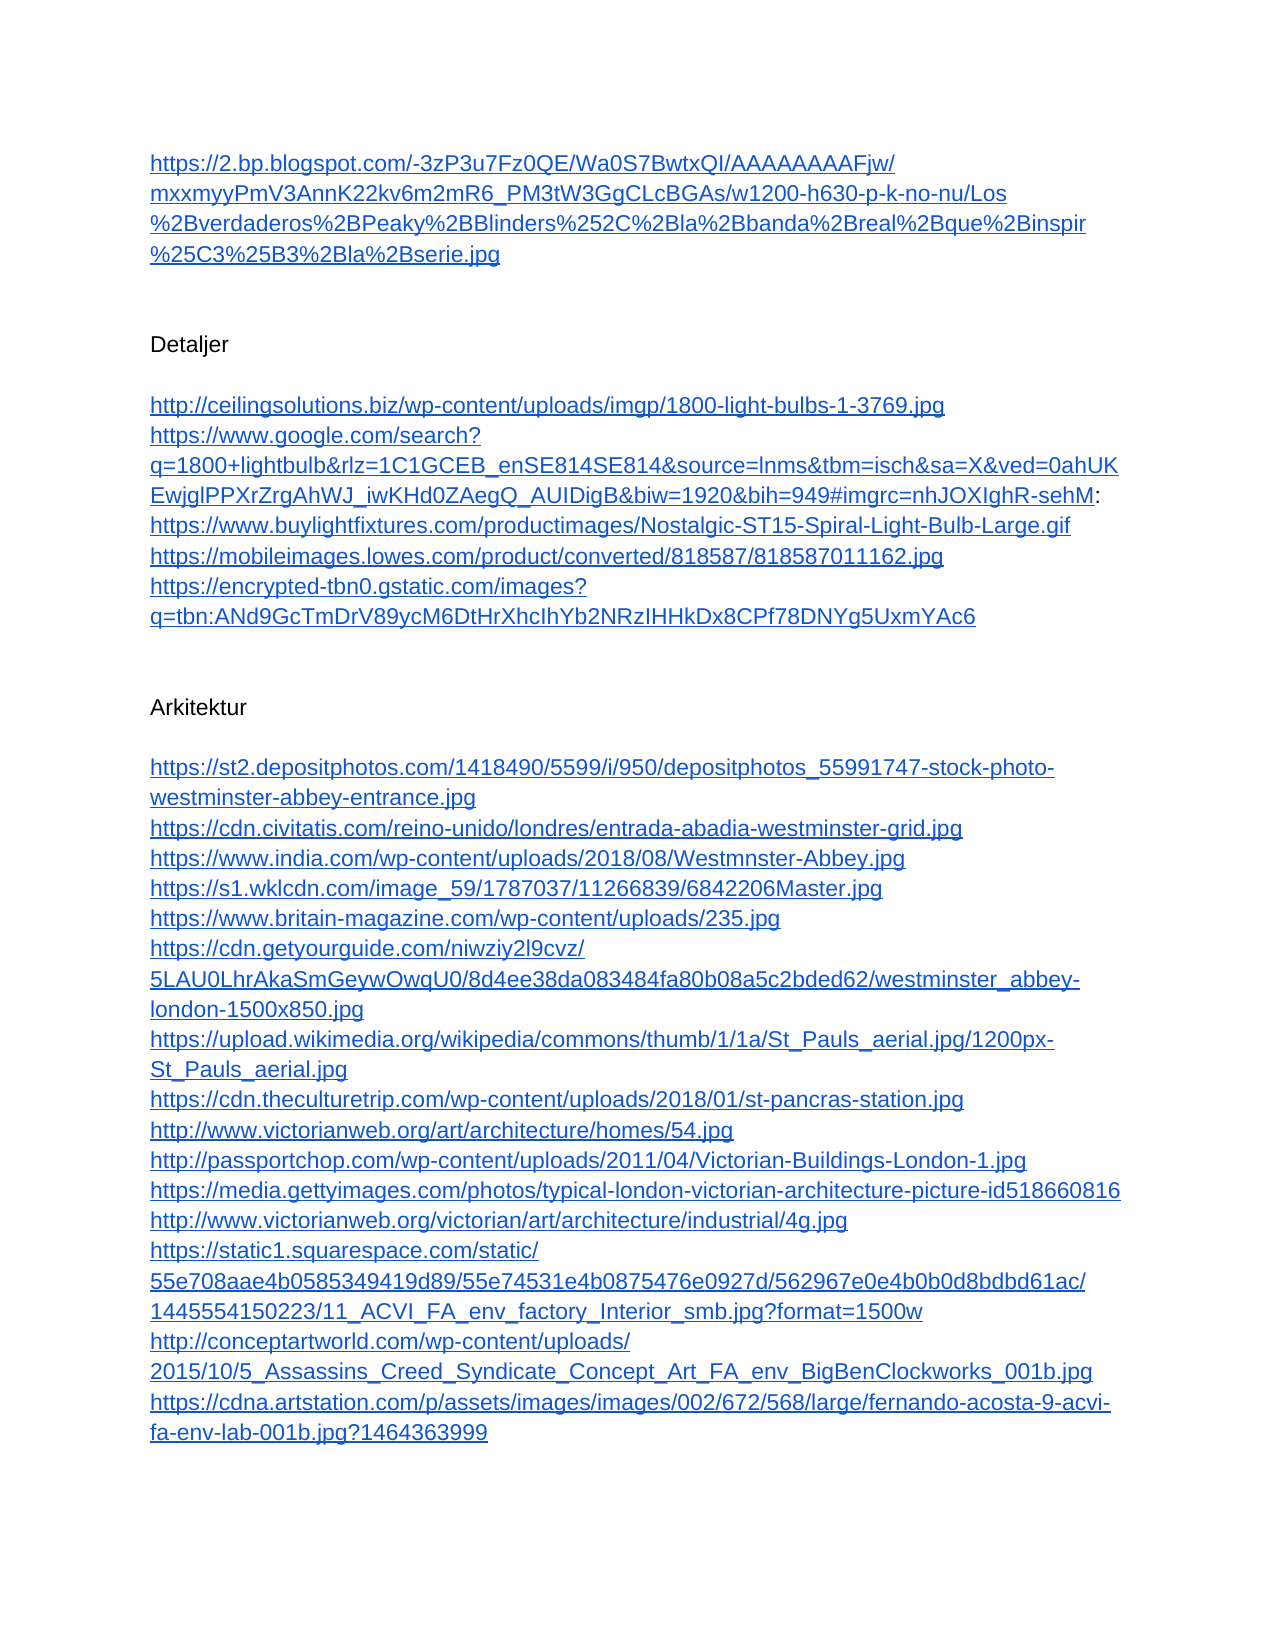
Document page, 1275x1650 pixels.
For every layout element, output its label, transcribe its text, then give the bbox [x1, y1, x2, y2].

text https://cdn.getyourguide.com/niwziy2l9cvz/5LAU0LhrAkaSmGeywOwqU0/8d4ee38da083484fa80b08a5c2bded62/westminster_abbey-london-1500x850.jpg [150, 935, 1125, 1022]
text https://cdn.theculturetrip.com/wp-content/uploads/2018/01/st-pancras-station.jpg [150, 1086, 1125, 1113]
text https://www.buylightfixtures.com/productimages/Nostalgic-ST15-Spiral-Light-Bulb-Large.gif [150, 512, 1125, 539]
text https://media.gettyimages.com/photos/typical-london-victorian-architecture-picture-id518660816 [150, 1177, 1125, 1203]
text http://ceilingsolutions.biz/wp-content/uploads/imgp/1800-light-bulbs-1-3769.jpg [150, 392, 1125, 418]
text https://s1.wklcdn.com/image_59/1787037/11266839/6842206Master.jpg [150, 875, 1125, 901]
text https://cdna.artstation.com/p/assets/images/images/002/672/568/large/fernando-acosta-9-acvi-fa-env-lab-001b.jpg?1464363999 [150, 1388, 1125, 1445]
text https://2.bp.blogspot.com/-3zP3u7Fz0QE/Wa0S7BwtxQI/AAAAAAAAFjw/mxxmyyPmV3AnnK22kv6m2mR6_PM3tW3GgCLcBGAs/w1200-h630-p-k-no-nu/Los%2Bverdaderos%2BPeaky%2BBlinders%252C%2Bla%2Bbanda%2Breal%2Bque%2Binspir%25C3%25B3%2Bla%2Bserie.jpg [150, 150, 1125, 267]
text https://mobileimages.lowes.com/product/converted/818587/818587011162.jpg [150, 543, 1125, 569]
text http://passportchop.com/wp-content/uploads/2011/04/Victorian-Buildings-London-1.jpg [150, 1147, 1125, 1173]
text Detaljer [150, 331, 1125, 358]
text http://www.victorianweb.org/victorian/art/architecture/industrial/4g.jpg [150, 1207, 1125, 1234]
text https://upload.wikimedia.org/wikipedia/commons/thumb/1/1a/St_Pauls_aerial.jpg/1200px-St_Pauls_aerial.jpg [150, 1026, 1125, 1083]
text https://www.google.com/search?q=1800+lightbulb&rlz=1C1GCEB_enSE814SE814&source=lnms&tbm=isch&sa=X&ved=0ahUKEwjglPPXrZrgAhWJ_iwKHd0ZAegQ_AUIDigB&biw=1920&bih=949#imgrc=nhJOXIghR-sehM: [150, 422, 1125, 509]
text Arkitektur [150, 694, 1125, 720]
text https://www.india.com/wp-content/uploads/2018/08/Westmnster-Abbey.jpg [150, 845, 1125, 871]
text http://conceptartworld.com/wp-content/uploads/2015/10/5_Assassins_Creed_Syndicate_Concept_Art_FA_env_BigBenClockworks_001b.jpg [150, 1328, 1125, 1385]
text https://static1.squarespace.com/static/55e708aae4b0585349419d89/55e74531e4b0875476e0927d/562967e0e4b0b0d8bdbd61ac/1445554150223/11_ACVI_FA_env_factory_Interior_smb.jpg?format=1500w [150, 1237, 1125, 1324]
text https://encrypted-tbn0.gstatic.com/images?q=tbn:ANd9GcTmDrV89ycM6DtHrXhcIhYb2NRzIHHkDx8CPf78DNYg5UxmYAc6 [150, 573, 1125, 629]
text https://www.britain-magazine.com/wp-content/uploads/235.jpg [150, 905, 1125, 932]
text https://st2.depositphotos.com/1418490/5599/i/950/depositphotos_55991747-stock-photo-westminster-abbey-entrance.jpg [150, 754, 1125, 811]
text http://www.victorianweb.org/art/architecture/homes/54.jpg [150, 1117, 1125, 1143]
text https://cdn.civitatis.com/reino-unido/londres/entrada-abadia-westminster-grid.jpg [150, 814, 1125, 841]
